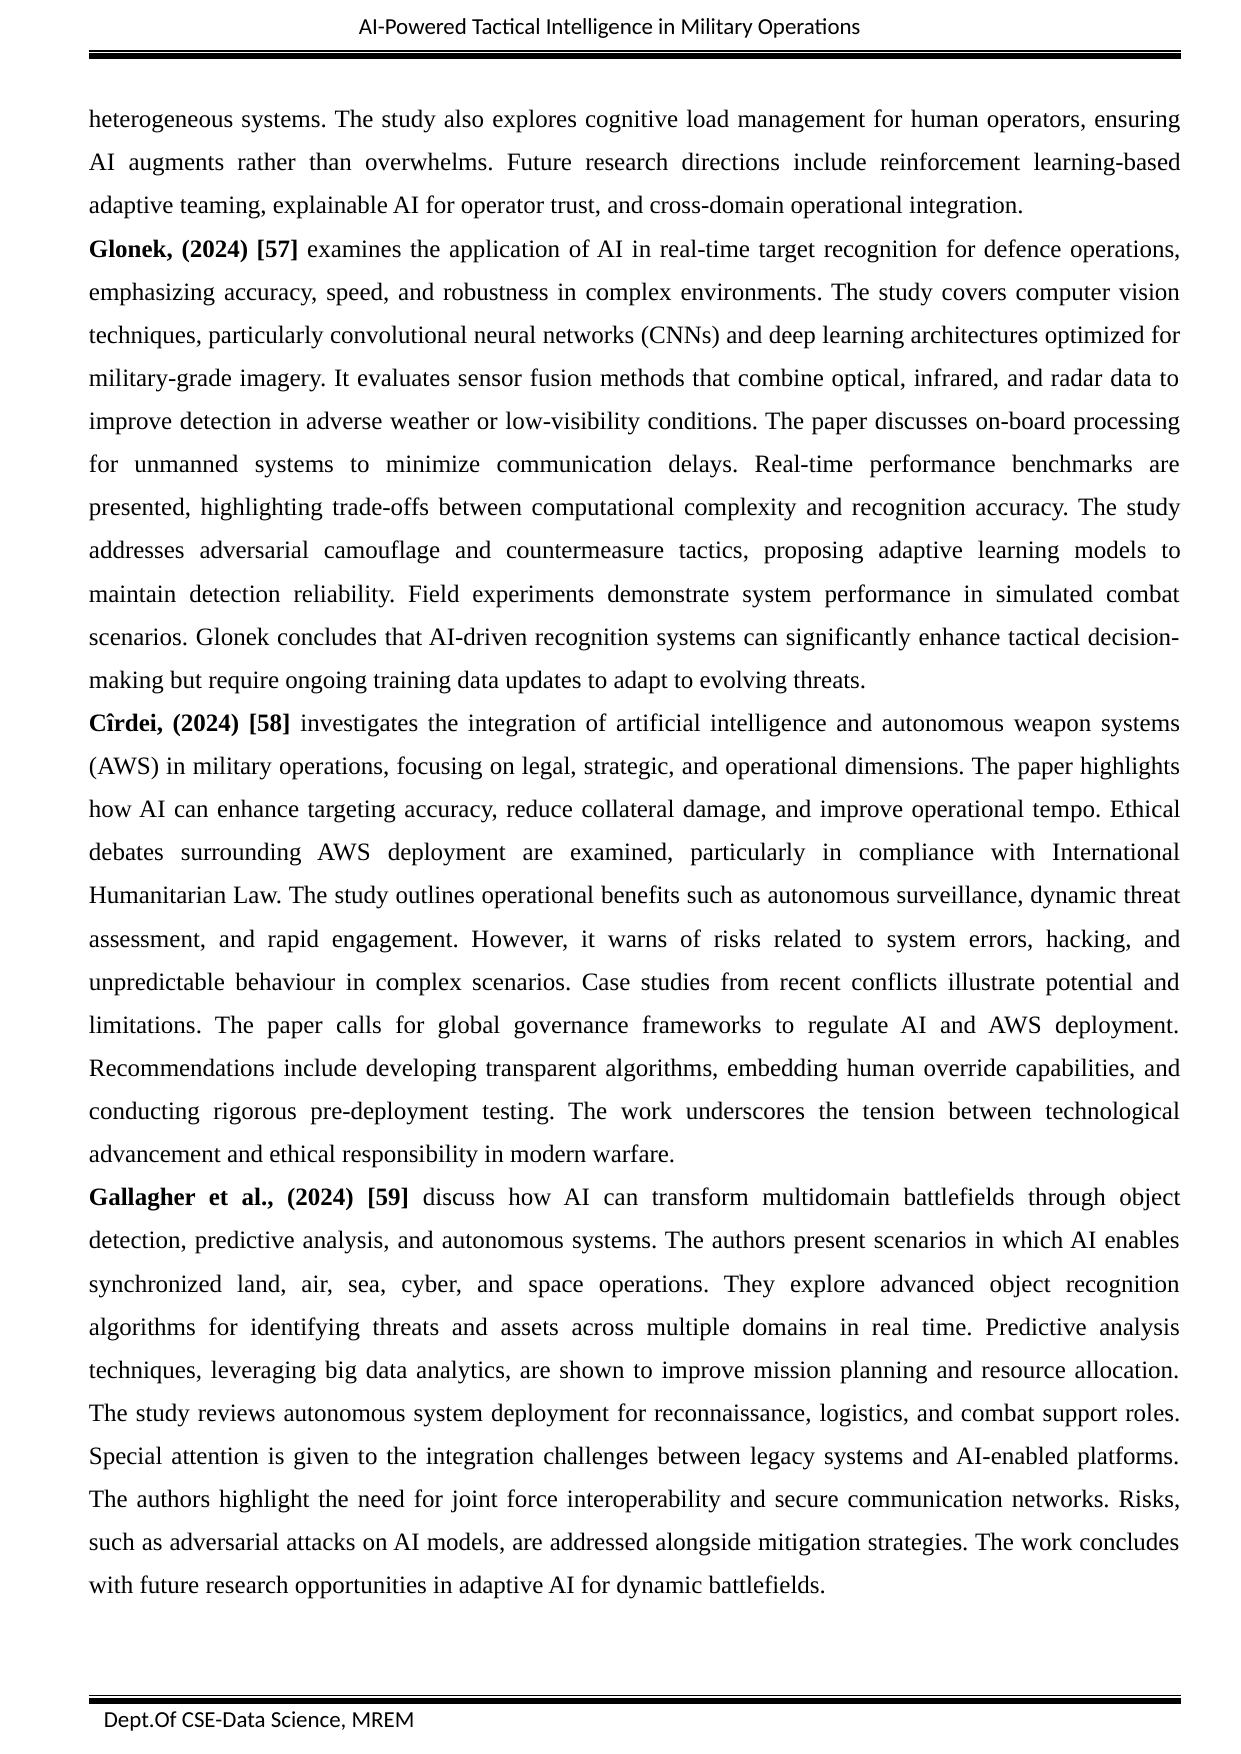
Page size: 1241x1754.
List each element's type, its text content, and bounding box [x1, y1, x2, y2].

list Gallagher et al., (2024) [59] discuss how AI can transform multidomain battlefields through object detection, predictive analysis, and autonomous systems. The authors present scenarios in which AI enables synchronized land, air, sea, cyber, and space operations. They explore advanced object recognition algorithms for identifying threats and assets across multiple domains in real time. Predictive analysis techniques, leveraging big data analytics, are shown to improve mission planning and resource allocation. The study reviews autonomous system deployment for reconnaissance, logistics, and combat support roles. Special attention is given to the integration challenges between legacy systems and AI-enabled platforms. The authors highlight the need for joint force interoperability and secure communication networks. Risks, such as adversarial attacks on AI models, are addressed alongside mitigation strategies. The work concludes with future research opportunities in adaptive AI for dynamic battlefields. [89, 1182, 1181, 1599]
list Cîrdei, (2024) [58] investigates the integration of artificial intelligence and autonomous weapon systems (AWS) in military operations, focusing on legal, strategic, and operational dimensions. The paper highlights how AI can enhance targeting accuracy, reduce collateral damage, and improve operational tempo. Ethical debates surrounding AWS deployment are examined, particularly in compliance with International Humanitarian Law. The study outlines operational benefits such as autonomous surveillance, dynamic threat assessment, and rapid engagement. However, it warns of risks related to system errors, hacking, and unpredictable behaviour in complex scenarios. Case studies from recent conflicts illustrate potential and limitations. The paper calls for global governance frameworks to regulate AI and AWS deployment. Recommendations include developing transparent algorithms, embedding human override capabilities, and conducting rigorous pre-deployment testing. The work underscores the tension between technological advancement and ethical responsibility in modern warfare. [89, 708, 1181, 1168]
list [89, 104, 1181, 219]
list Glonek, (2024) [57] examines the application of AI in real-time target recognition for defence operations, emphasizing accuracy, speed, and robustness in complex environments. The study covers computer vision techniques, particularly convolutional neural networks (CNNs) and deep learning architectures optimized for military-grade imagery. It evaluates sensor fusion methods that combine optical, infrared, and radar data to improve detection in adverse weather or low-visibility conditions. The paper discusses on-board processing for unmanned systems to minimize communication delays. Real-time performance benchmarks are presented, highlighting trade-offs between computational complexity and recognition accuracy. The study addresses adversarial camouflage and countermeasure tactics, proposing adaptive learning models to maintain detection reliability. Field experiments demonstrate system performance in simulated combat scenarios. Glonek concludes that AI-driven recognition systems can significantly enhance tactical decision-making but require ongoing training data updates to adapt to evolving threats. [89, 234, 1181, 694]
